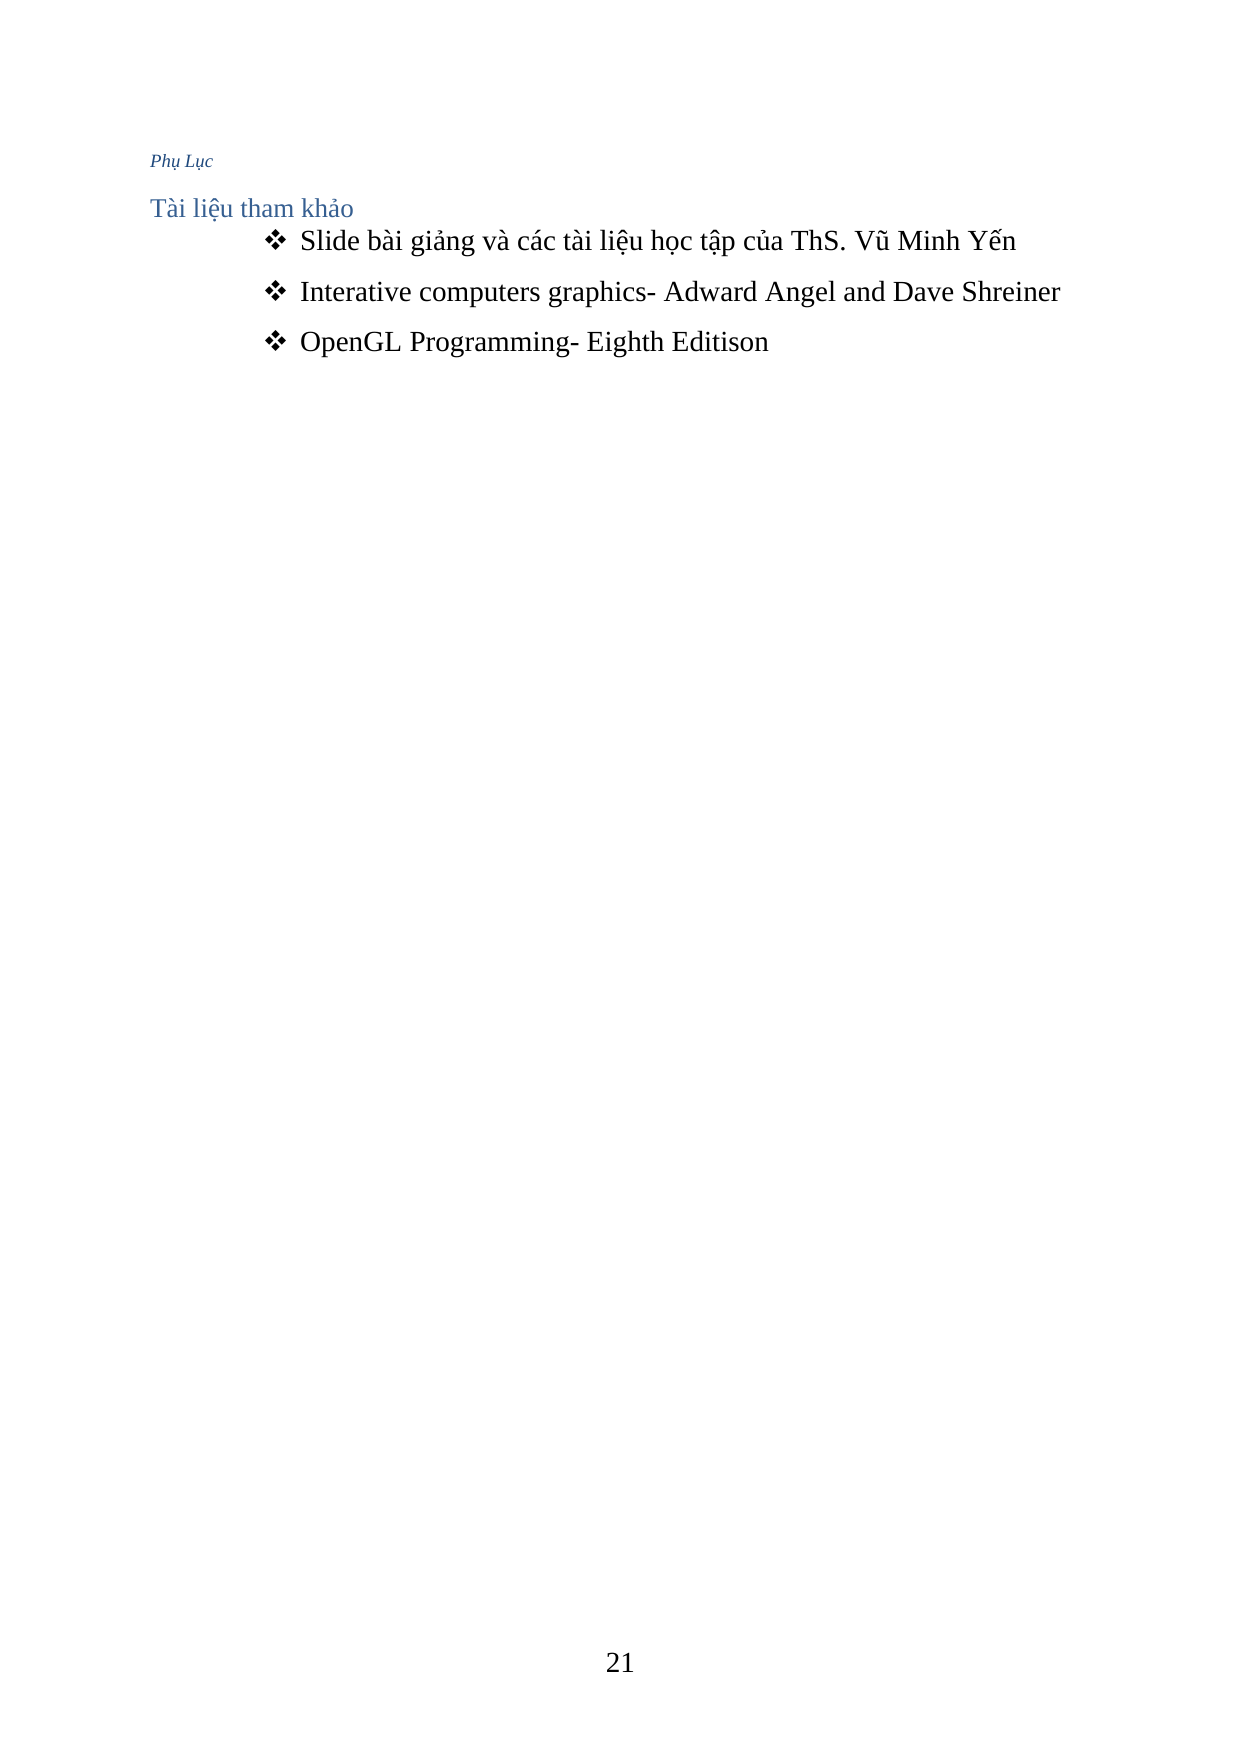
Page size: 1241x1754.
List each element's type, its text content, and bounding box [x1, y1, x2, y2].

subtitle Tài liệu tham khảo [150, 192, 1090, 223]
list Slide bài giảng và các tài liệu học tập của ThS. Vũ Minh Yến [262, 223, 1090, 257]
text Phụ Lục [150, 150, 1090, 172]
list OpenGL Programming- Eighth Editison [262, 324, 1090, 358]
list Interative computers graphics- Adward Angel and Dave Shreiner [262, 274, 1090, 308]
